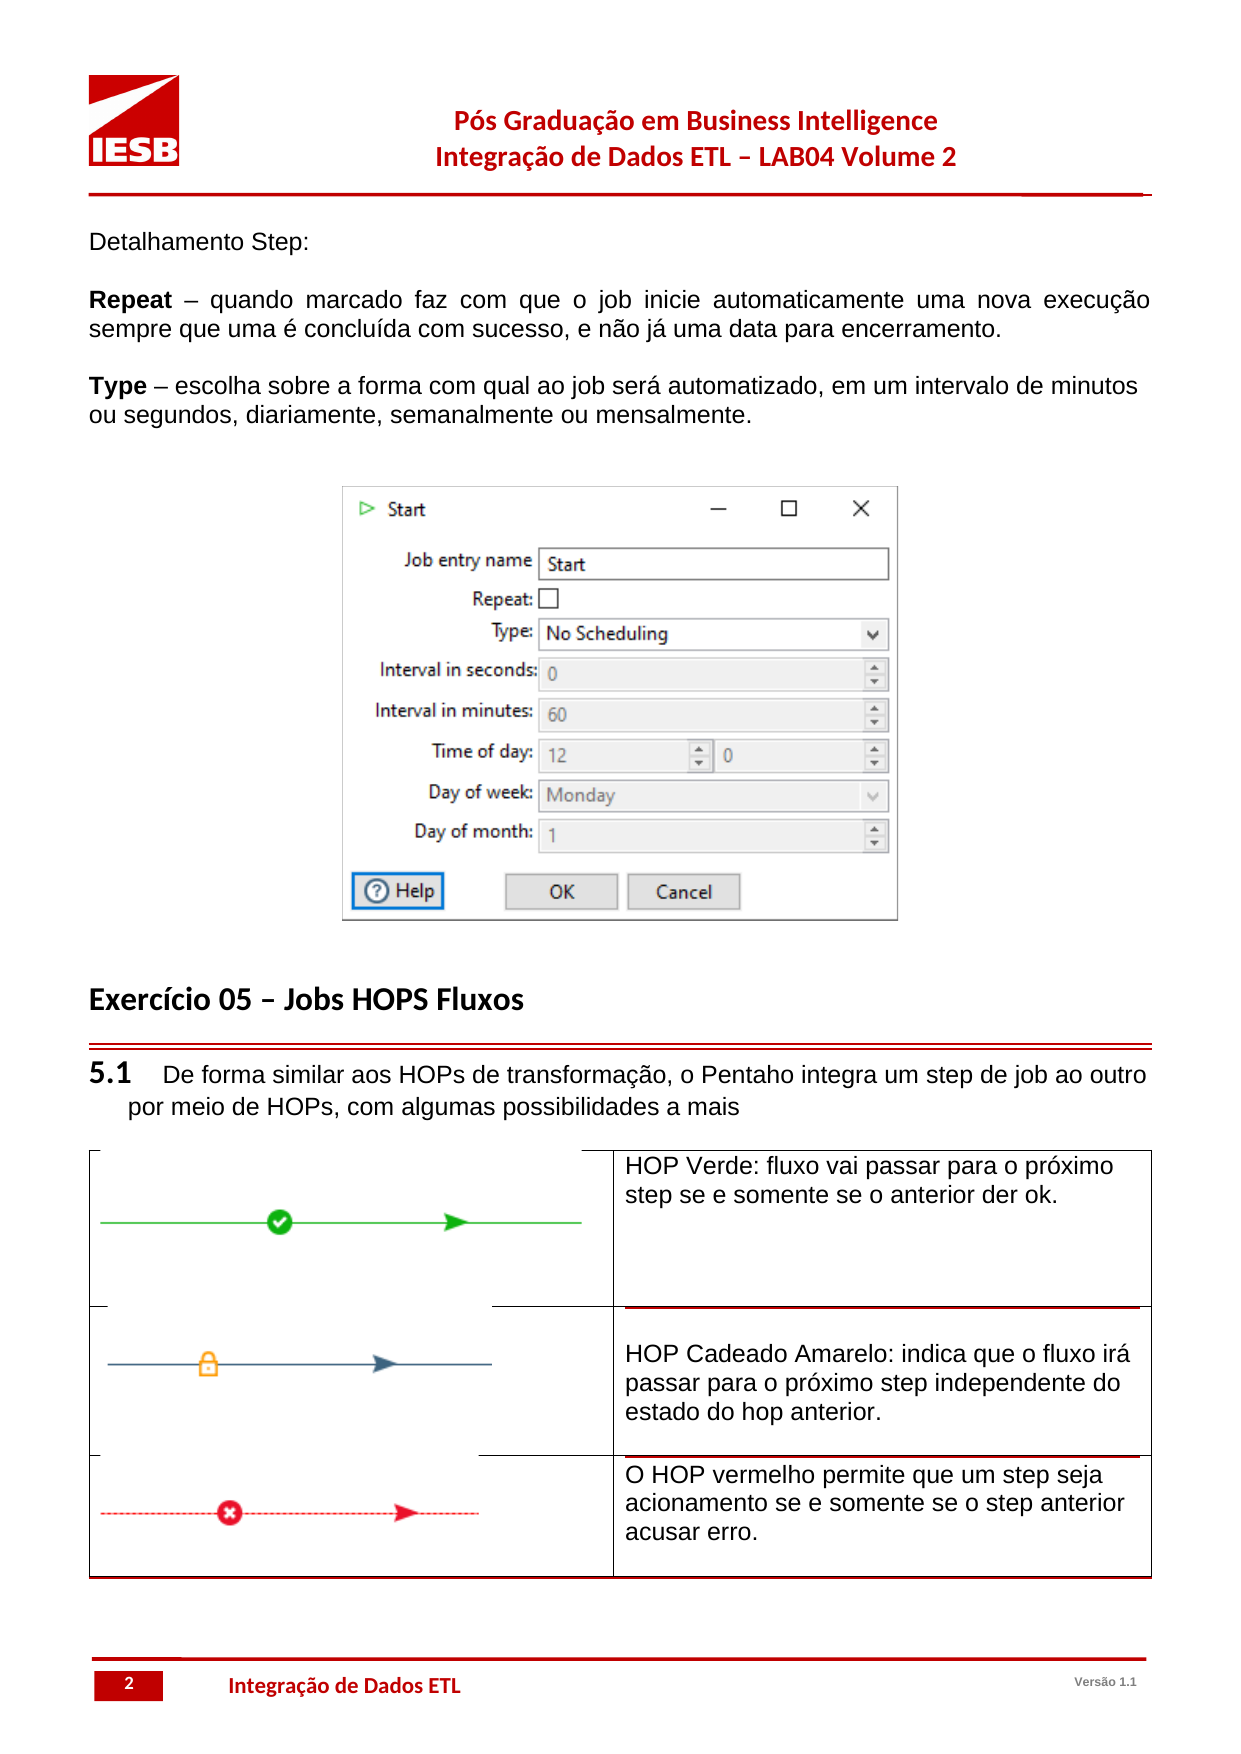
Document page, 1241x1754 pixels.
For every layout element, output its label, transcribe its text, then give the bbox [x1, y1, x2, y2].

table_cell [90, 1456, 100, 1576]
text Repeat – quando marcado faz com que o job inicie automaticamente uma nova execução sempre que uma é concluída com sucesso, e não já uma data para encerramento. [89, 285, 1152, 342]
table_cell [90, 1307, 613, 1454]
table_cell O HOP vermelho permite que um step seja acionamento se e somente se o step anterior acusar erro. [614, 1456, 1151, 1576]
picture [100, 1455, 479, 1576]
picture [100, 1150, 582, 1419]
text Exercício 05 – Jobs HOPS Fluxos [89, 978, 1152, 1019]
picture [88, 75, 180, 166]
text Detalhamento Step: [89, 227, 1152, 256]
text Type – escolha sobre a forma com qual ao job será automatizado, em um intervalo de minutos ou segundos, diariamente, semanalmente ou mensalmente. [89, 371, 1152, 428]
table_header [582, 1151, 613, 1306]
table_cell [479, 1456, 613, 1576]
list De forma similar aos HOPs de transformação, o Pentaho integra um step de job ao outro por meio de HOPs, com algumas possibilidades a mais [89, 1050, 1152, 1121]
table_header [90, 1151, 100, 1306]
table_cell HOP Cadeado Amarelo: indica que o fluxo irá passar para o próximo step independente do estado do hop anterior. [614, 1307, 1151, 1454]
table_header HOP Verde: fluxo vai passar para o próximo step se e somente se o anterior der ok. [614, 1151, 1151, 1306]
picture [342, 486, 899, 921]
